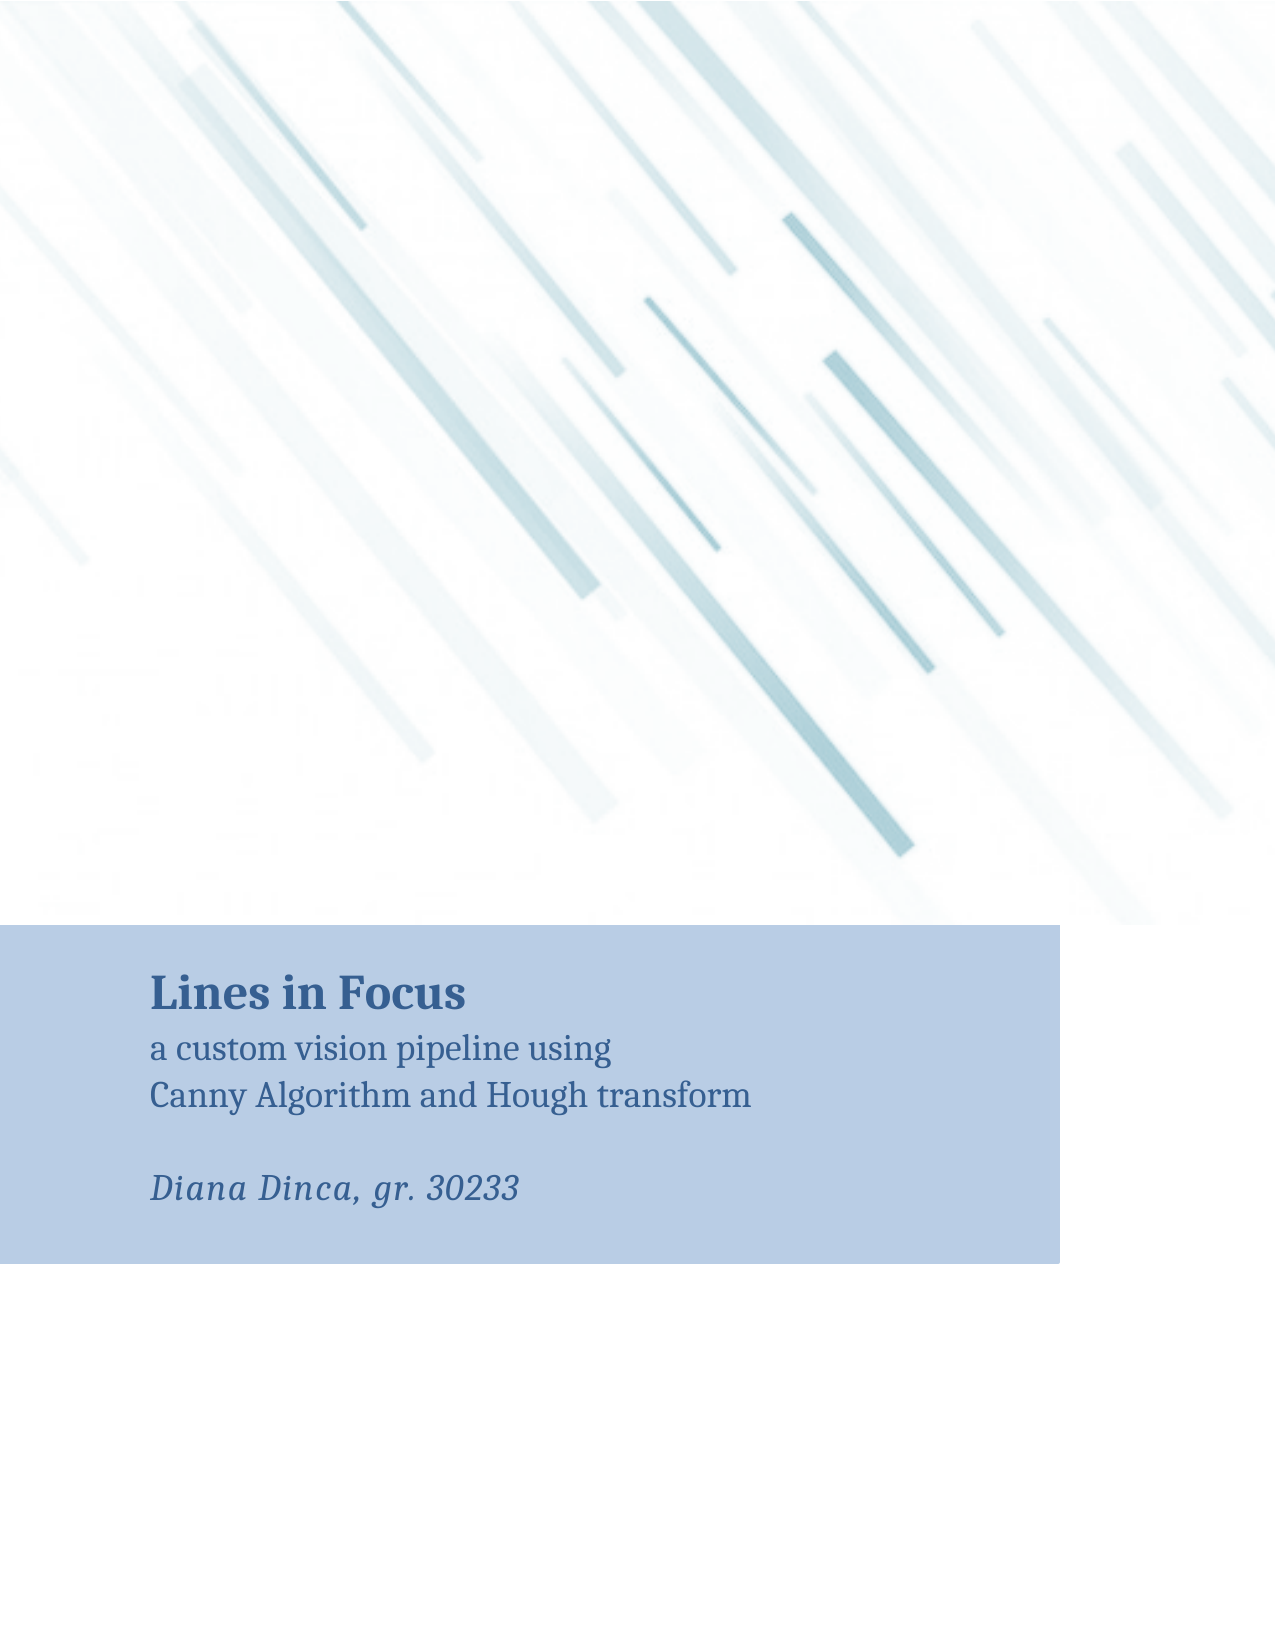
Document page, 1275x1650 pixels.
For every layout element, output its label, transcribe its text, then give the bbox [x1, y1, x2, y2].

subtitle Diana Dinca, gr. 30233 [150, 1167, 1134, 1210]
subtitle Lines in Focus [150, 965, 1134, 1022]
subtitle a custom vision pipeline using [150, 1027, 1134, 1070]
subtitle Canny Algorithm and Hough transform [150, 1073, 1134, 1117]
